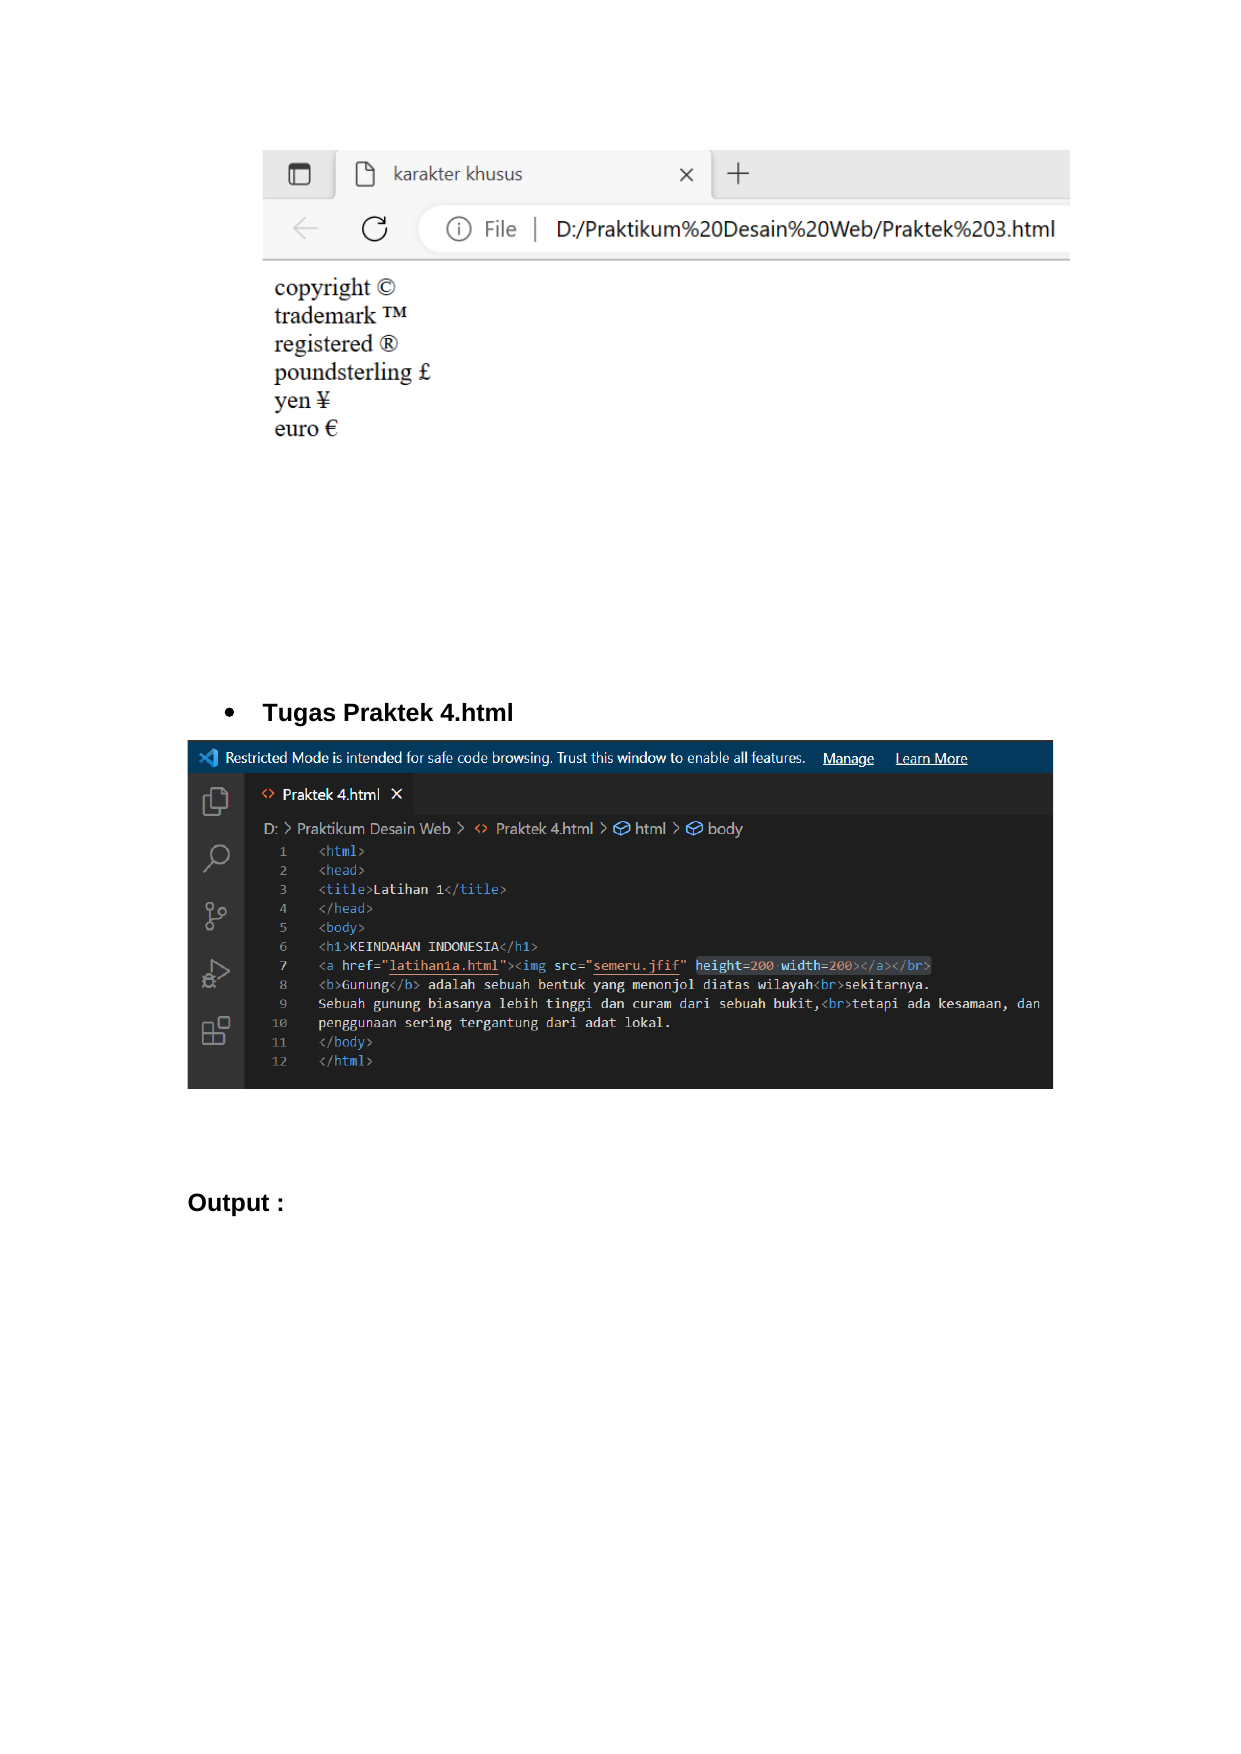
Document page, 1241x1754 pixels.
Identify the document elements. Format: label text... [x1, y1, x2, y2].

list Tugas Praktek 4.html [225, 697, 1053, 726]
text Output : [187, 1188, 1053, 1216]
picture [187, 740, 1054, 1089]
picture [262, 150, 1070, 642]
